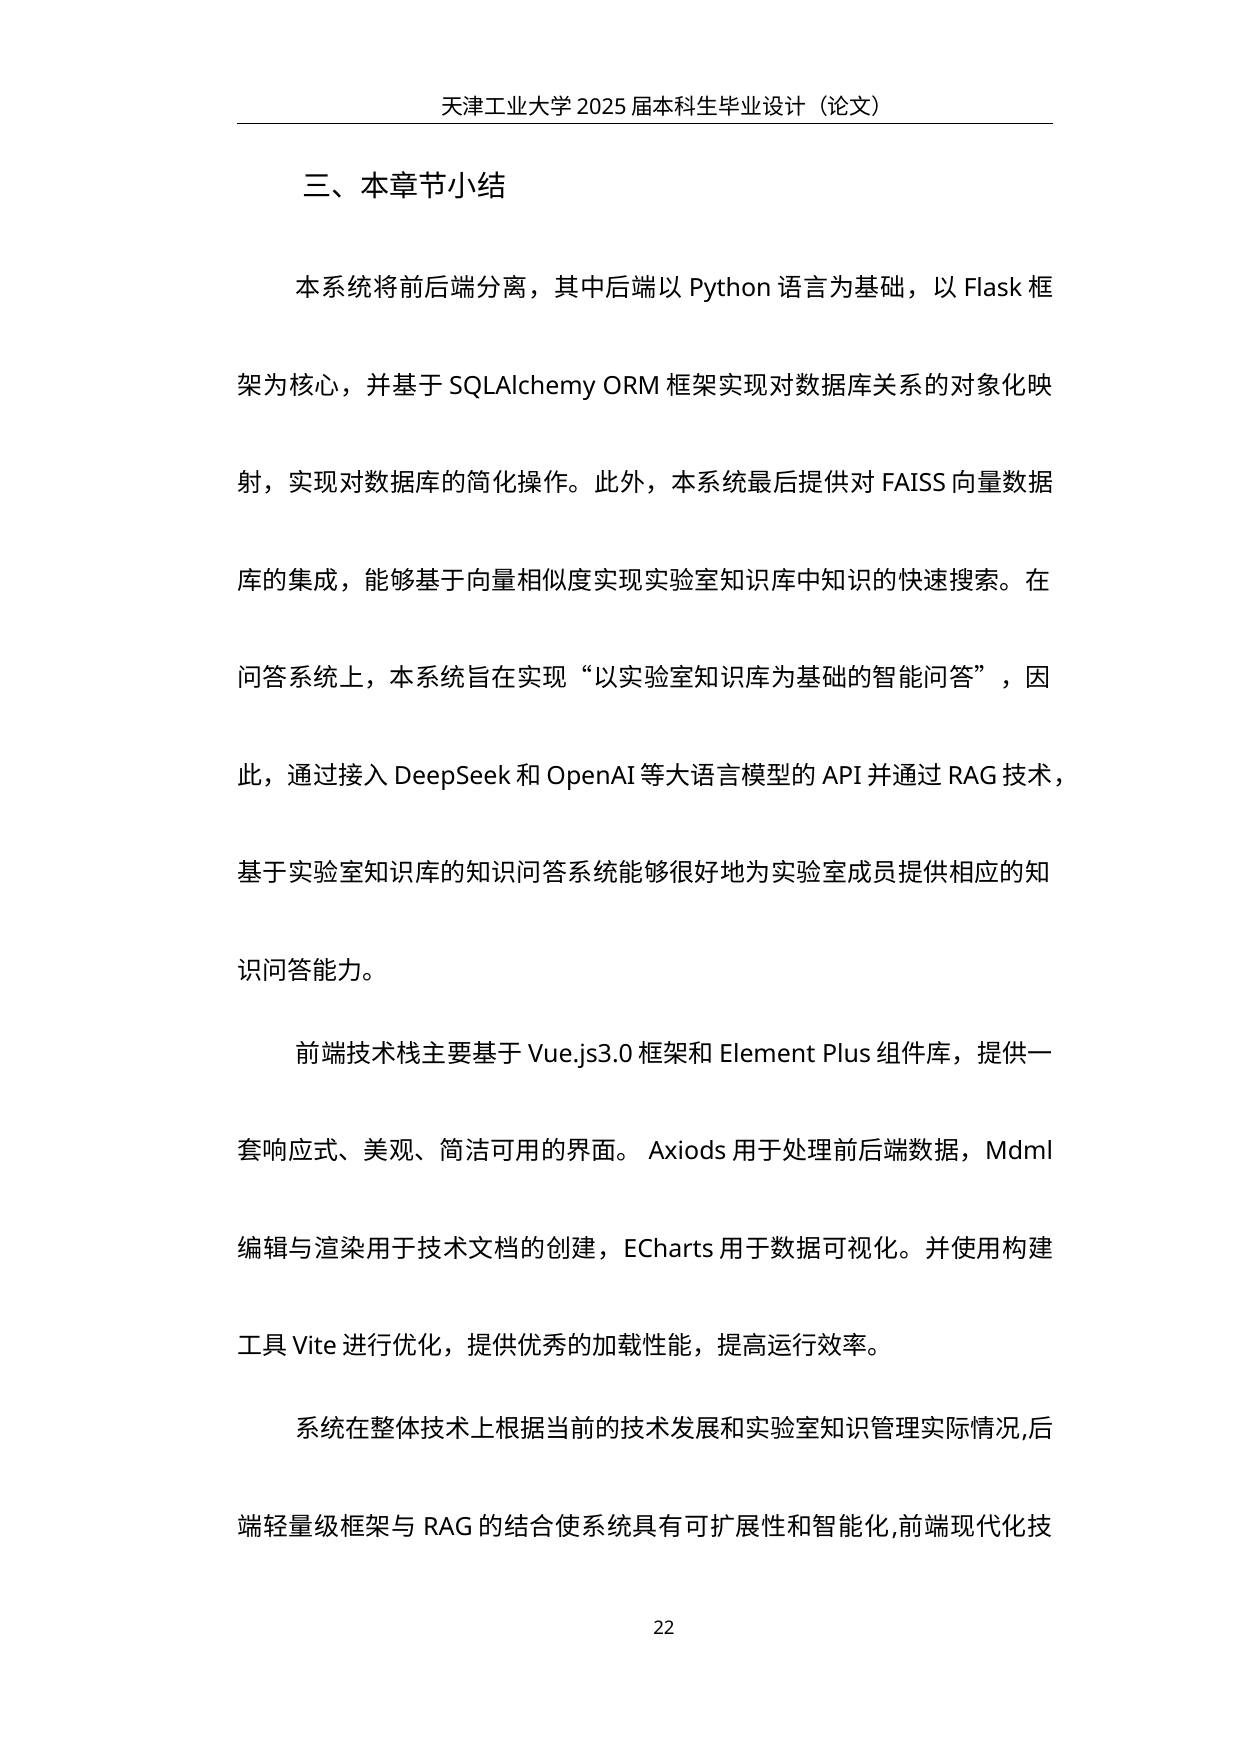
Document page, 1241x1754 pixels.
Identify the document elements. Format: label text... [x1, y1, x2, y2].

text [237, 1394, 1053, 1557]
text 前端技术栈主要基于Vue.js3.0框架和Element Plus组件库，提供一套响应式、美观、简洁可用的界面。 Axiods用于处理前后端数据，Mdml编辑与渲染用于技术文档的创建，ECharts用于数据可视化。并使用构建工具Vite进行优化，提供优秀的加载性能，提高运行效率。 [237, 1019, 1053, 1376]
subtitle 三、本章节小结 [244, 151, 1053, 216]
text 本系统将前后端分离，其中后端以Python语言为基础，以Flask框架为核心，并基于SQLAlchemy ORM框架实现对数据库关系的对象化映射，实现对数据库的简化操作。此外，本系统最后提供对FAISS向量数据库的集成，能够基于向量相似度实现实验室知识库中知识的快速搜索。在问答系统上，本系统旨在实现“以实验室知识库为基础的智能问答”，因此，通过接入DeepSeek和OpenAI等大语言模型的API并通过RAG技术，基于实验室知识库的知识问答系统能够很好地为实验室成员提供相应的知识问答能力。 [237, 253, 1053, 1001]
